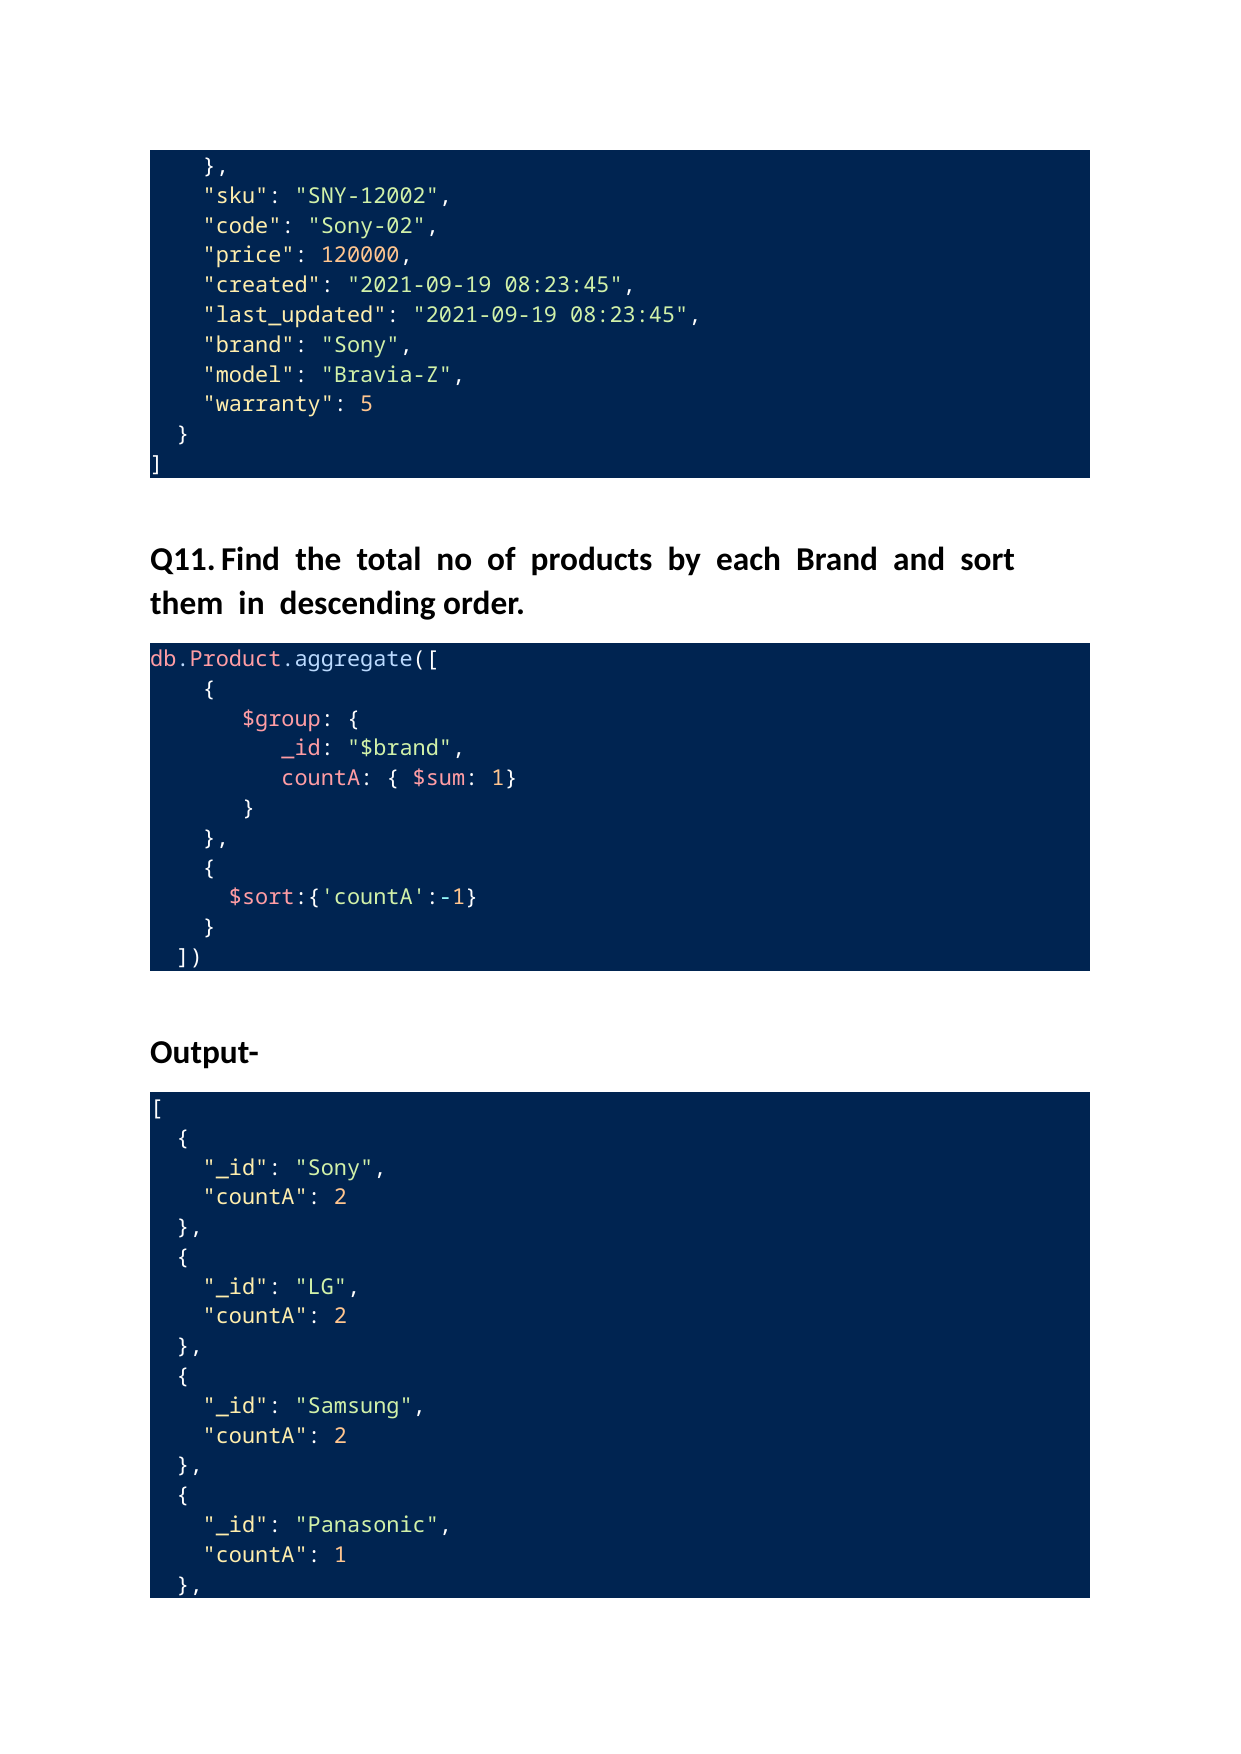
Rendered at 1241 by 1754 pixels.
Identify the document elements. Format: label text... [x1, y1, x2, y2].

text "brand": "Sony", [150, 329, 1090, 358]
text } [150, 792, 1090, 822]
text "_id": "Panasonic", [150, 1509, 1090, 1539]
text "sku": "SNY-12002", [150, 180, 1090, 209]
text }, [150, 1330, 1090, 1360]
text "countA": 1 [150, 1539, 1090, 1568]
text } [150, 911, 1090, 941]
text } [150, 418, 1090, 448]
text }, [150, 822, 1090, 851]
text { [150, 1241, 1090, 1271]
text db.Product.aggregate([ [150, 643, 1090, 673]
text }, [150, 150, 1090, 180]
text { [150, 1122, 1090, 1151]
text }, [150, 1449, 1090, 1479]
text "created": "2021-09-19 08:23:45", [150, 269, 1090, 299]
text ] [150, 448, 1090, 478]
text }, [150, 1211, 1090, 1241]
text "_id": "LG", [150, 1271, 1090, 1300]
text "warranty": 5 [150, 388, 1090, 418]
text "_id": "Sony", [150, 1151, 1090, 1181]
text Output- [150, 1031, 1090, 1072]
text countA: { $sum: 1} [150, 762, 1090, 792]
text $group: { [150, 702, 1090, 732]
text "price": 120000, [150, 239, 1090, 269]
text { [150, 673, 1090, 702]
text { [150, 1479, 1090, 1509]
text "last_updated": "2021-09-19 08:23:45", [150, 299, 1090, 329]
text "code": "Sony-02", [150, 209, 1090, 239]
text "countA": 2 [150, 1181, 1090, 1211]
text _id: "$brand", [150, 732, 1090, 762]
text { [150, 851, 1090, 881]
text }, [150, 1568, 1090, 1598]
text { [150, 1360, 1090, 1390]
text $sort:{'countA':-1} [150, 881, 1090, 911]
text Q11. Find the total no of products by each Brand and sort them in descending order. [150, 538, 1090, 623]
text "model": "Bravia-Z", [150, 358, 1090, 388]
text "countA": 2 [150, 1300, 1090, 1330]
text ]) [150, 941, 1090, 971]
text "countA": 2 [150, 1419, 1090, 1449]
text "_id": "Samsung", [150, 1390, 1090, 1419]
text [ [150, 1092, 1090, 1122]
